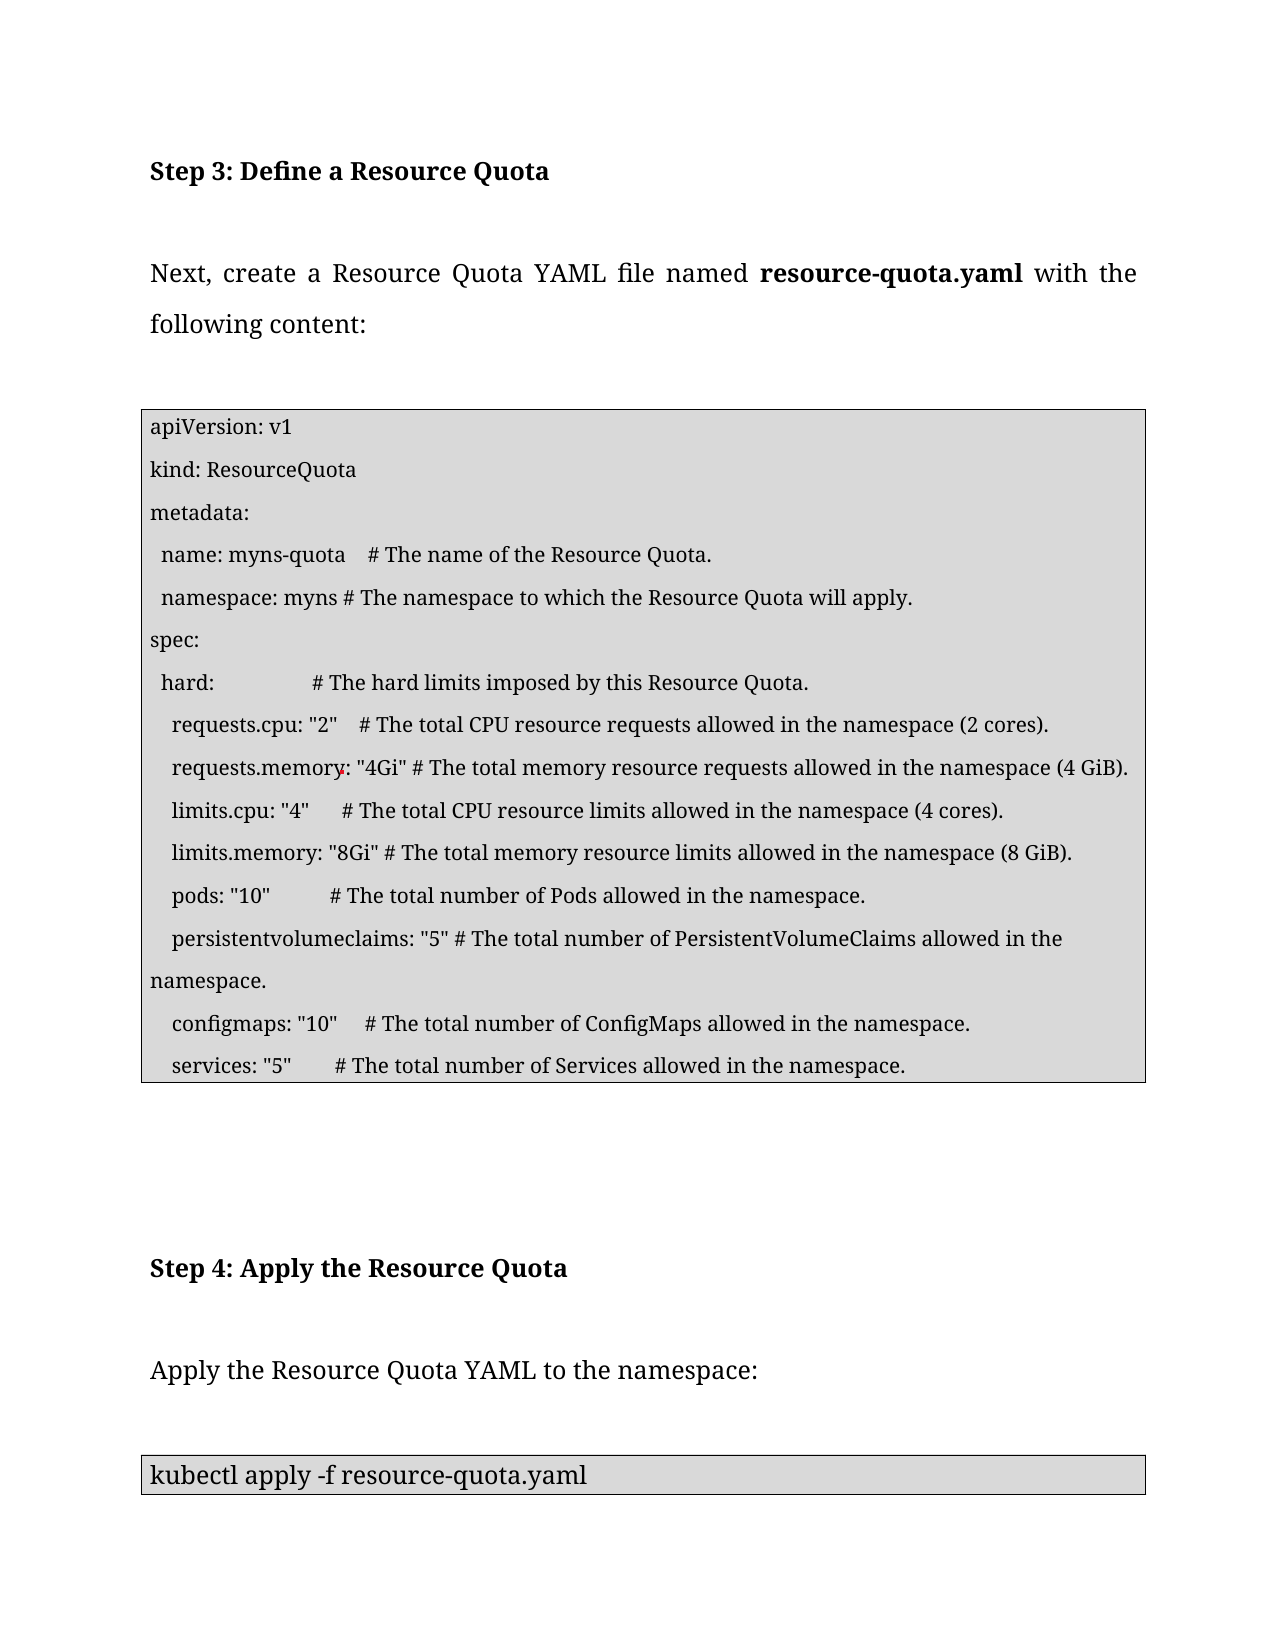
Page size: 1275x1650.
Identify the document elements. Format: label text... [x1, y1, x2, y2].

text namespace: myns # The namespace to which the Resource Quota will apply. [142, 580, 1145, 611]
text kubectl apply -f resource-quota.yaml [142, 1456, 1145, 1494]
text Next, create a Resource Quota YAML file named resource-quota.yaml with the following content: [150, 256, 1137, 341]
text apiVersion: v1 [142, 410, 1145, 441]
text limits.memory: "8Gi" # The total memory resource limits allowed in the namespace (8 GiB). [142, 835, 1145, 867]
text kind: ResourceQuota [142, 452, 1145, 483]
text hard: # The hard limits imposed by this Resource Quota. [142, 665, 1145, 696]
text requests.cpu: "2" # The total CPU resource requests allowed in the namespace (2 cores). [142, 707, 1145, 739]
text metadata: [142, 494, 1145, 526]
text Step 3: Define a Resource Quota [150, 154, 1137, 188]
text Apply the Resource Quota YAML to the namespace: [150, 1352, 1137, 1386]
text pods: "10" # The total number of Pods allowed in the namespace. [142, 878, 1145, 909]
text spec: [142, 622, 1145, 654]
text name: myns-quota # The name of the Resource Quota. [142, 537, 1145, 569]
text configmaps: "10" # The total number of ConfigMaps allowed in the namespace. [142, 1006, 1145, 1037]
text persistentvolumeclaims: "5" # The total number of PersistentVolumeClaims allowed in the namespace. [142, 921, 1145, 995]
text Step 4: Apply the Resource Quota [150, 1250, 1137, 1284]
text limits.cpu: "4" # The total CPU resource limits allowed in the namespace (4 cores). [142, 793, 1145, 824]
text services: "5" # The total number of Services allowed in the namespace. [142, 1048, 1145, 1082]
text requests.memory: "4Gi" # The total memory resource requests allowed in the namespace (4 GiB). [142, 750, 1145, 782]
